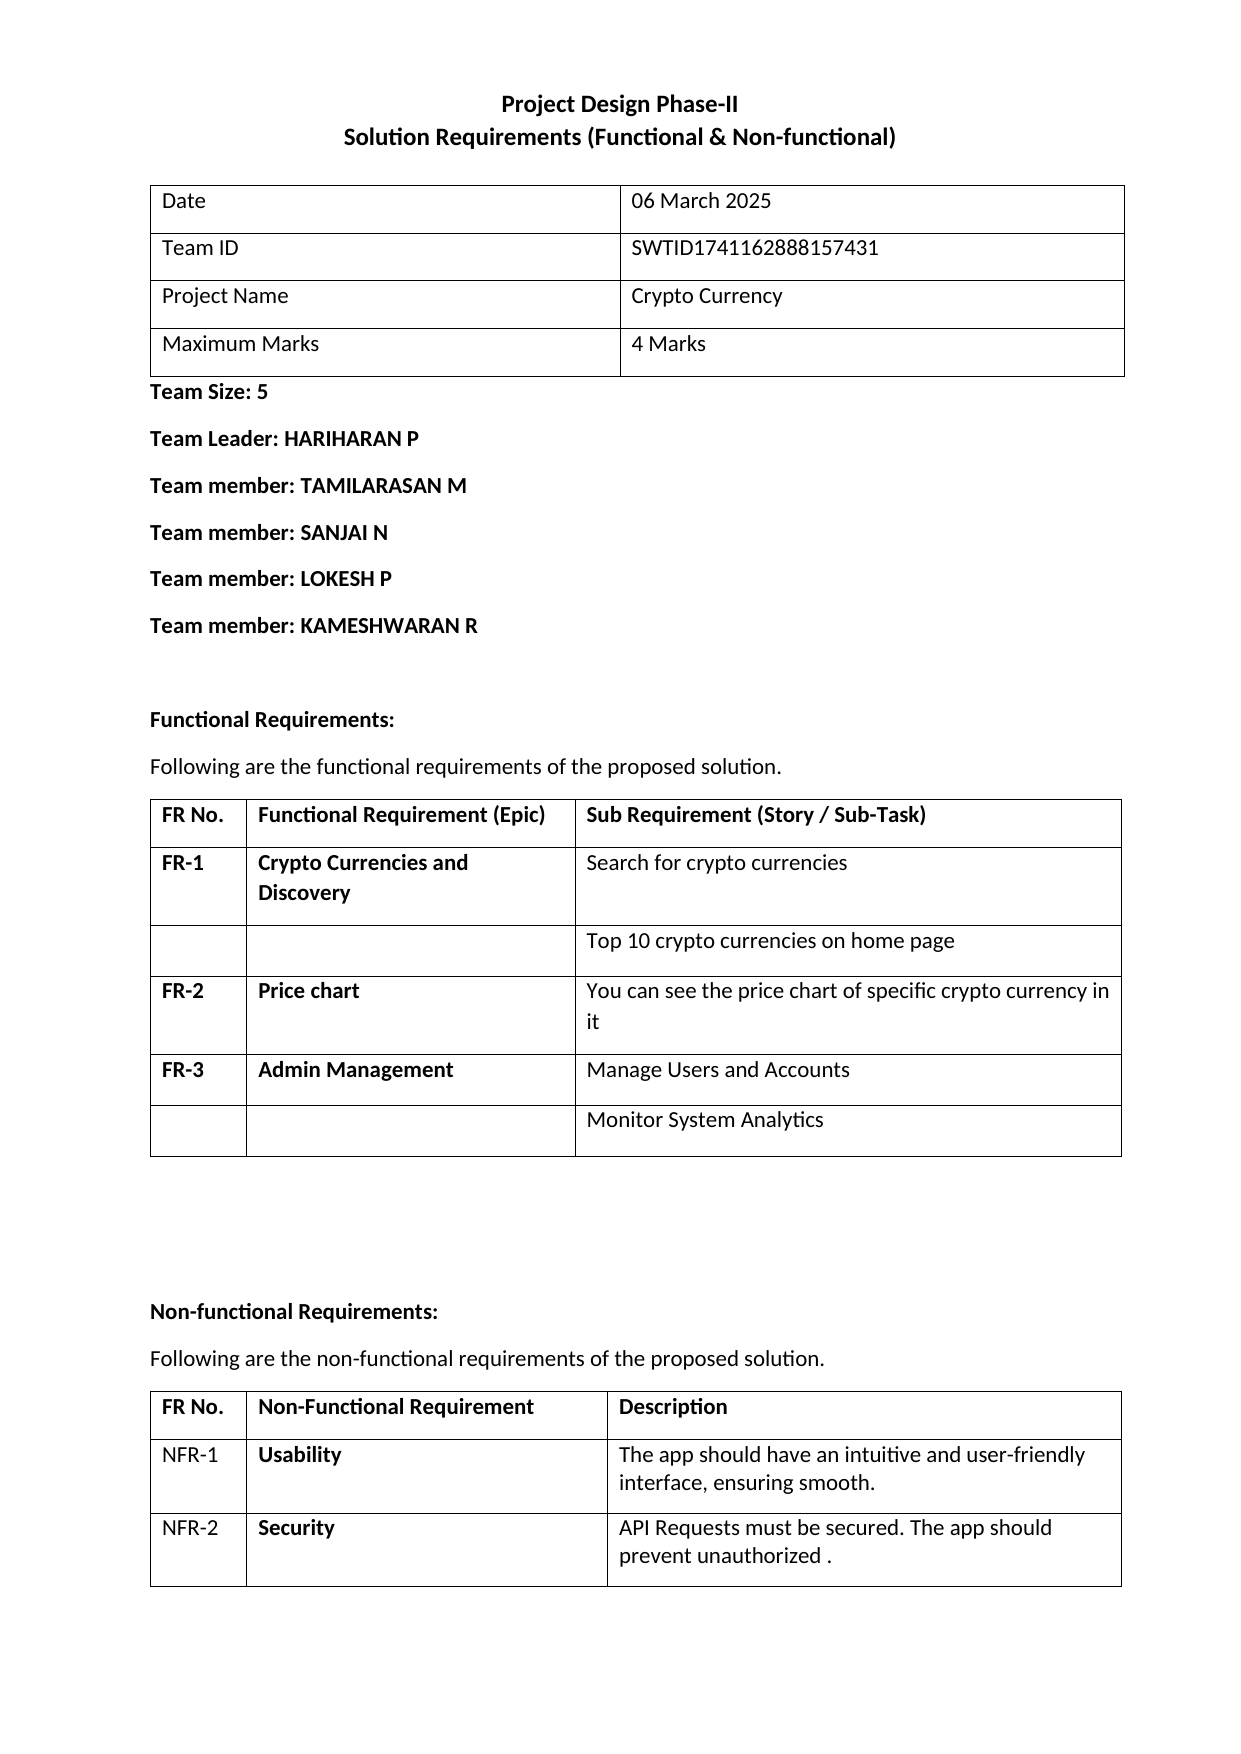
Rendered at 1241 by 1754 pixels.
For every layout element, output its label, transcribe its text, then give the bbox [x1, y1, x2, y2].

table_cell [247, 1106, 575, 1156]
table_cell Maximum Marks [151, 329, 620, 376]
table_header Date [151, 186, 620, 232]
text Solution Requirements (Functional & Non-functional) [150, 122, 1090, 152]
table_cell Manage Users and Accounts [576, 1055, 1121, 1104]
table_cell FR-2 [151, 977, 246, 1054]
text Non-functional Requirements: [150, 1297, 1090, 1325]
table_cell [247, 926, 575, 976]
table_cell [151, 1106, 246, 1156]
text Team Size: 5 [150, 377, 1090, 405]
table_cell Admin Management [247, 1055, 575, 1104]
table_cell [151, 926, 246, 976]
table_cell Crypto Currency [621, 281, 1124, 328]
table_header Non-Functional Requirement [247, 1392, 607, 1439]
table_cell Team ID [151, 234, 620, 280]
text Project Design Phase-II [150, 89, 1090, 119]
text Team member: KAMESHWARAN R [150, 611, 1090, 639]
table_header Description [608, 1392, 1121, 1439]
table_cell Crypto Currencies and Discovery [247, 848, 575, 925]
table_header FR No. [151, 800, 246, 847]
text Team member: TAMILARASAN M [150, 471, 1090, 499]
table_cell API Requests must be secured. The app should prevent unauthorized . [608, 1514, 1121, 1586]
table_cell You can see the price chart of specific crypto currency in it [576, 977, 1121, 1054]
table_header FR No. [151, 1392, 246, 1439]
table_header Functional Requirement (Epic) [247, 800, 575, 847]
text Following are the non-functional requirements of the proposed solution. [150, 1344, 1090, 1372]
table_header Sub Requirement (Story / Sub-Task) [576, 800, 1121, 847]
text Following are the functional requirements of the proposed solution. [150, 752, 1090, 780]
table_cell Project Name [151, 281, 620, 328]
table_cell Search for crypto currencies [576, 848, 1121, 925]
table_cell FR-1 [151, 848, 246, 925]
text Team member: LOKESH P [150, 564, 1090, 592]
table_cell NFR-1 [151, 1440, 246, 1512]
table_cell SWTID1741162888157431 [621, 234, 1124, 280]
text Functional Requirements: [150, 705, 1090, 733]
table_cell 4 Marks [621, 329, 1124, 376]
table_cell The app should have an intuitive and user-friendly interface, ensuring smooth. [608, 1440, 1121, 1512]
table_cell Security [247, 1514, 607, 1586]
table_cell FR-3 [151, 1055, 246, 1104]
table_cell Top 10 crypto currencies on home page [576, 926, 1121, 976]
table_cell Monitor System Analytics [576, 1106, 1121, 1156]
table_cell Price chart [247, 977, 575, 1054]
text Team Leader: HARIHARAN P [150, 424, 1090, 452]
text Team member: SANJAI N [150, 518, 1090, 546]
table_header 06 March 2025 [621, 186, 1124, 232]
table_cell Usability [247, 1440, 607, 1512]
table_cell NFR-2 [151, 1514, 246, 1586]
